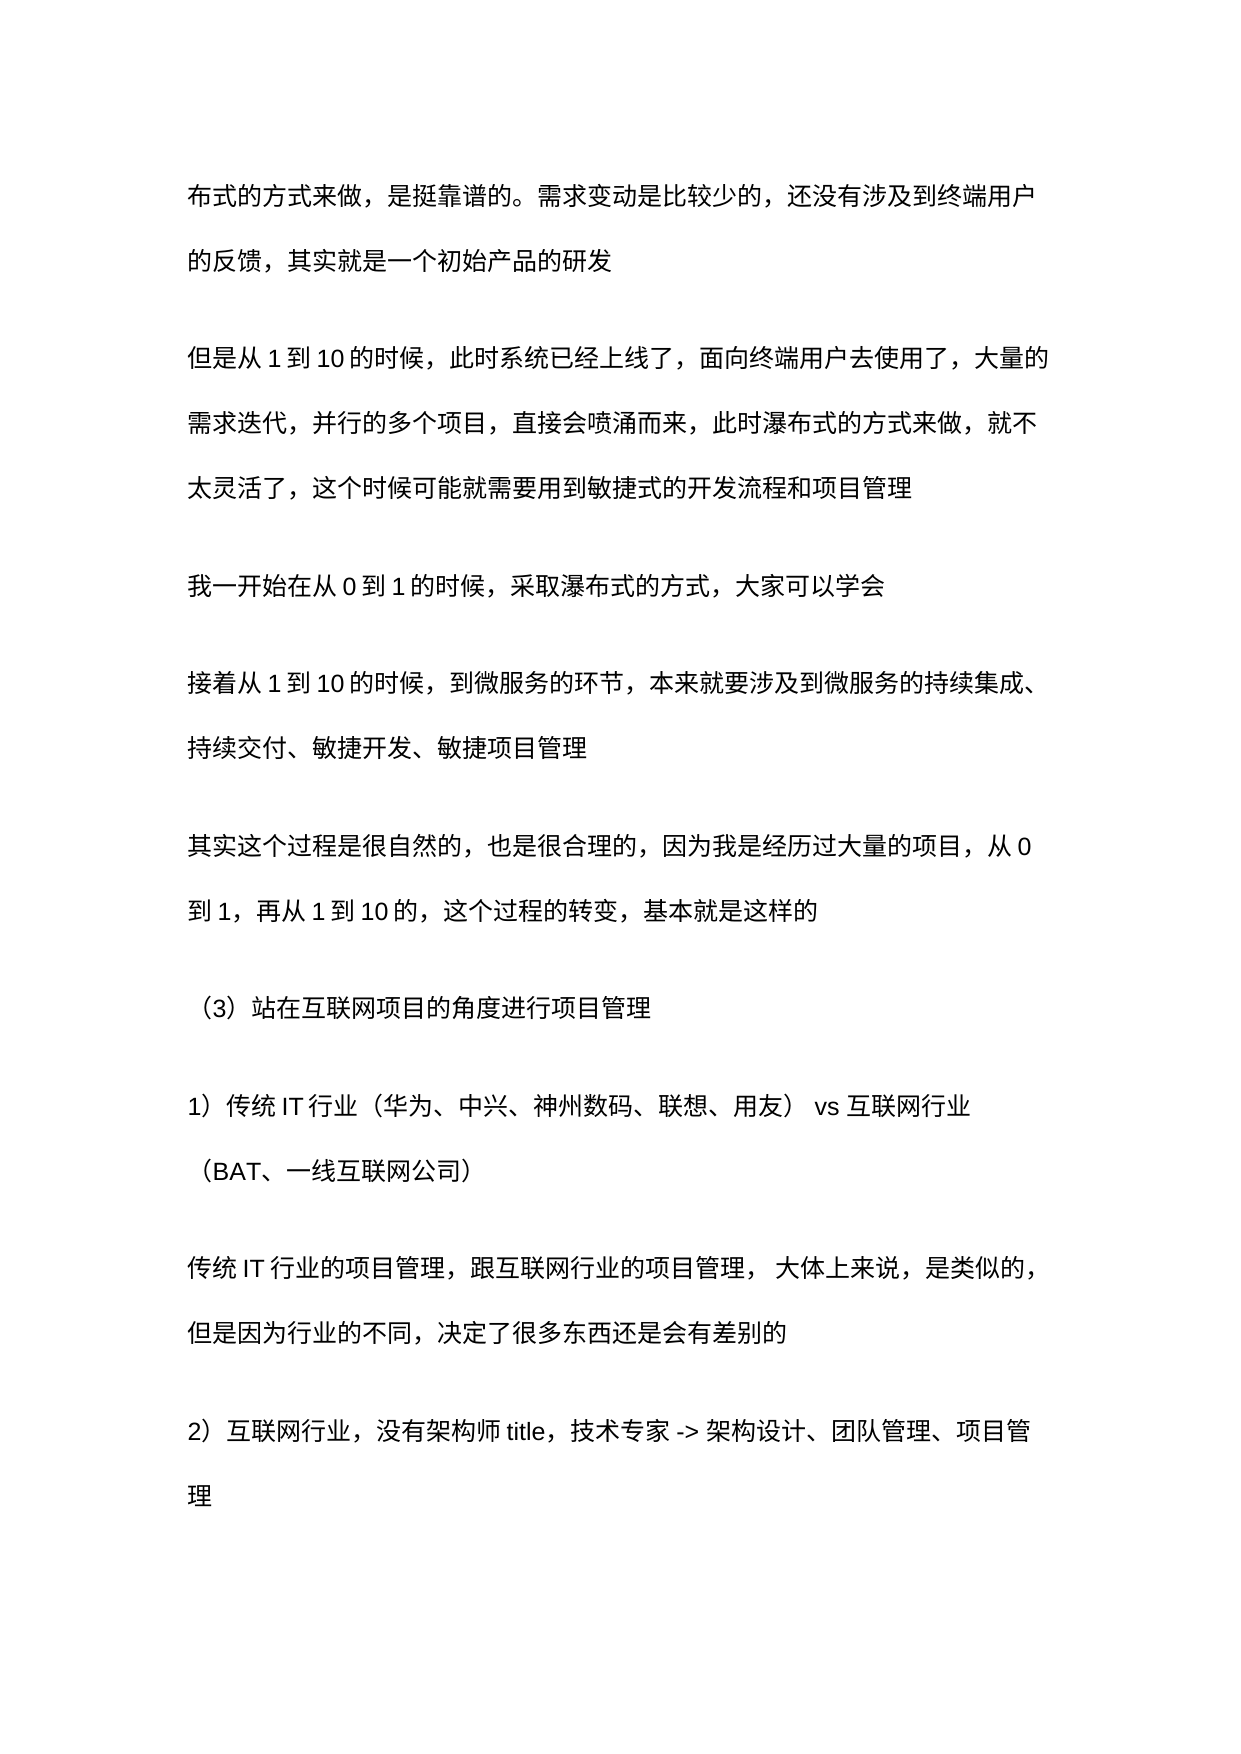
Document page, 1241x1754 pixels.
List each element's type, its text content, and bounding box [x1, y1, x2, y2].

text 接着从1到10的时候，到微服务的环节，本来就要涉及到微服务的持续集成、持续交付、敏捷开发、敏捷项目管理 [187, 649, 1053, 779]
text 2）互联网行业，没有架构师title，技术专家 -> 架构设计、团队管理、项目管理 [187, 1397, 1053, 1527]
text 其实这个过程是很自然的，也是很合理的，因为我是经历过大量的项目，从0到1，再从1到10的，这个过程的转变，基本就是这样的 [187, 812, 1053, 942]
text 但是从1到10的时候，此时系统已经上线了，面向终端用户去使用了，大量的需求迭代，并行的多个项目，直接会喷涌而来，此时瀑布式的方式来做，就不太灵活了，这个时候可能就需要用到敏捷式的开发流程和项目管理 [187, 324, 1053, 519]
text 我一开始在从0到1的时候，采取瀑布式的方式，大家可以学会 [187, 552, 1053, 617]
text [187, 162, 1053, 292]
text 1）传统IT行业（华为、中兴、神州数码、联想、用友） vs 互联网行业（BAT、一线互联网公司） [187, 1072, 1053, 1202]
text （3）站在互联网项目的角度进行项目管理 [187, 974, 1053, 1039]
text 传统IT行业的项目管理，跟互联网行业的项目管理， 大体上来说，是类似的，但是因为行业的不同，决定了很多东西还是会有差别的 [187, 1234, 1053, 1364]
